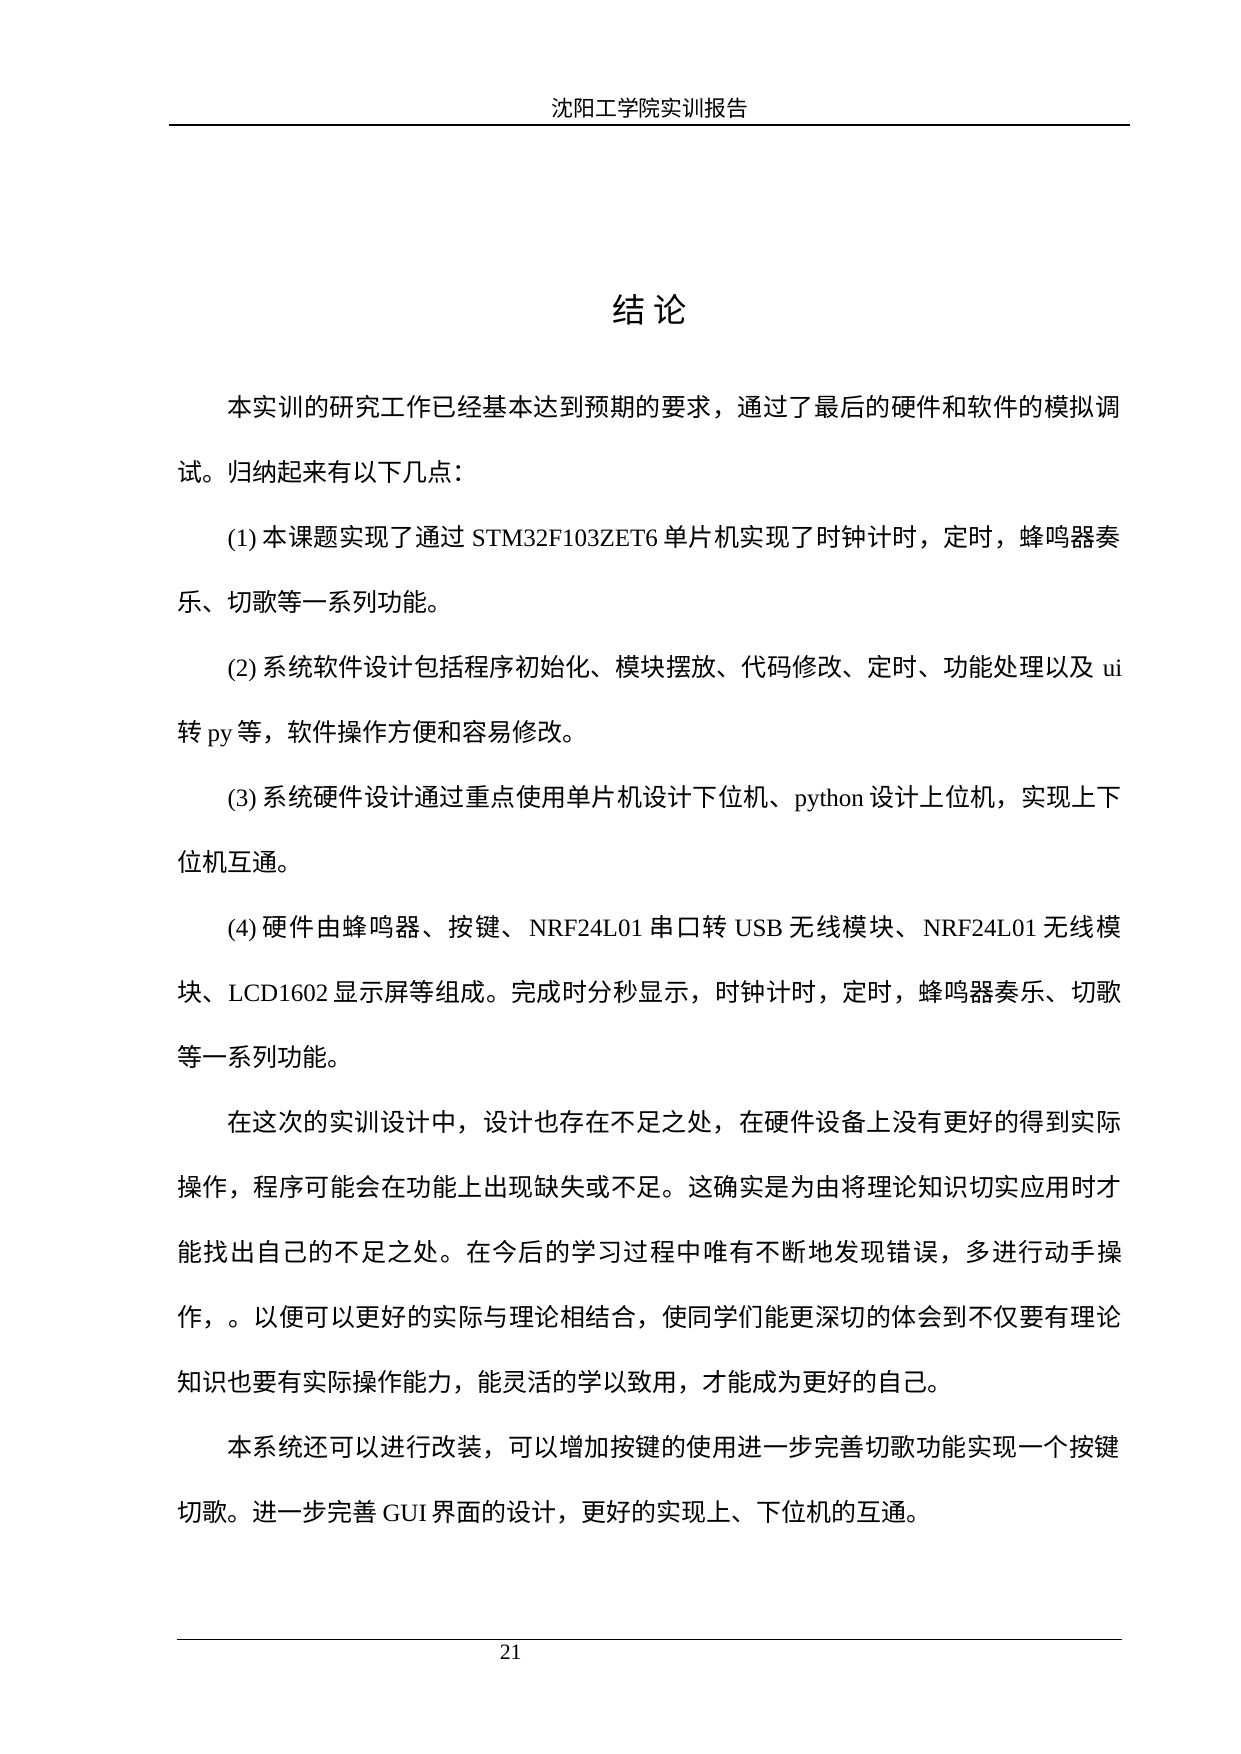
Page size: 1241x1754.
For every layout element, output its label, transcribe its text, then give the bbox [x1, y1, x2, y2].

list 系统硬件设计通过重点使用单片机设计下位机、python设计上位机，实现上下位机互通。 [177, 763, 1122, 893]
list 硬件由蜂鸣器、按键、NRF24L01串口转USB无线模块、NRF24L01无线模块、LCD1602显示屏等组成。完成时分秒显示，时钟计时，定时，蜂鸣器奏乐、切歌等一系列功能。 [177, 893, 1122, 1088]
text 在这次的实训设计中，设计也存在不足之处，在硬件设备上没有更好的得到实际操作，程序可能会在功能上出现缺失或不足。这确实是为由将理论知识切实应用时才能找出自己的不足之处。在今后的学习过程中唯有不断地发现错误，多进行动手操作，。以便可以更好的实际与理论相结合，使同学们能更深切的体会到不仅要有理论知识也要有实际操作能力，能灵活的学以致用，才能成为更好的自己。 [177, 1088, 1122, 1413]
text 本系统还可以进行改装，可以增加按键的使用进一步完善切歌功能实现一个按键切歌。进一步完善GUI界面的设计，更好的实现上、下位机的互通。 [177, 1413, 1122, 1543]
list 本课题实现了通过STM32F103ZET6单片机实现了时钟计时，定时，蜂鸣器奏乐、切歌等一系列功能。 [177, 503, 1122, 633]
text 本实训的研究工作已经基本达到预期的要求，通过了最后的硬件和软件的模拟调试。归纳起来有以下几点： [177, 373, 1122, 503]
text 结 论 [177, 276, 1122, 341]
list 系统软件设计包括程序初始化、模块摆放、代码修改、定时、功能处理以及ui转py等，软件操作方便和容易修改。 [177, 633, 1122, 763]
